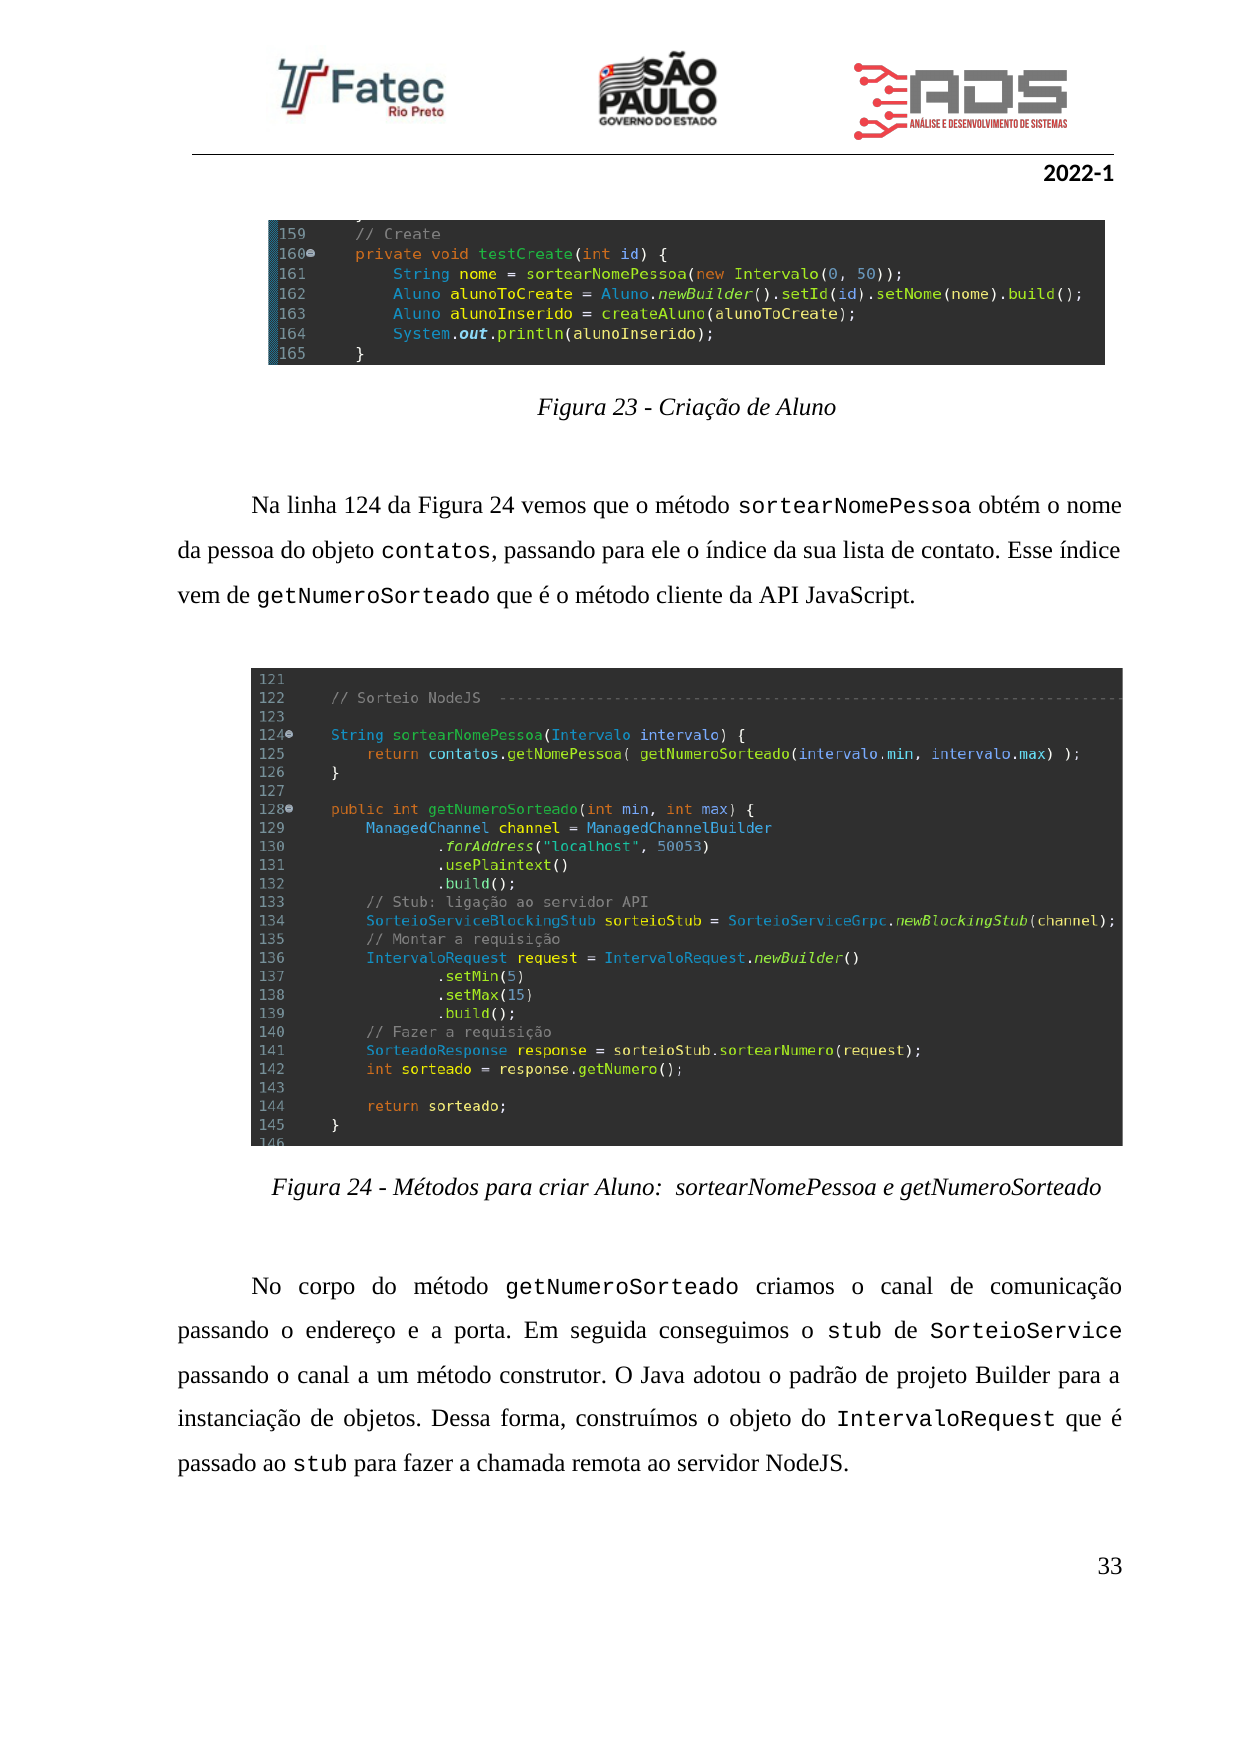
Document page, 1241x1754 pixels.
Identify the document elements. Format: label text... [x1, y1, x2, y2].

picture [251, 668, 1123, 1146]
picture [586, 39, 730, 140]
text No corpo do método getNumeroSorteado criamos o canal de comunicação passando o endereço e a porta. Em seguida conseguimos o stub de SorteioService passando o canal a um método construtor. O Java adotou o padrão de projeto Builder para a instanciação de objetos. Dessa forma, construímos o objeto do IntervaloRequest que é passado ao stub para fazer a chamada remota ao servidor NodeJS. [177, 1271, 1122, 1478]
text Figura 23 - Criação de Aluno [177, 392, 1122, 421]
text Figura 24 - Métodos para criar Aluno: sortearNomePessoa e getNumeroSorteado [177, 1172, 1122, 1201]
picture [266, 45, 461, 140]
picture [854, 63, 1067, 140]
text Na linha 124 da Figura 24 vemos que o método sortearNomePessoa obtém o nome da pessoa do objeto contatos, passando para ele o índice da sua lista de contato. Esse índice vem de getNumeroSorteado que é o método cliente da API JavaScript. [177, 491, 1122, 610]
picture [268, 220, 1105, 365]
